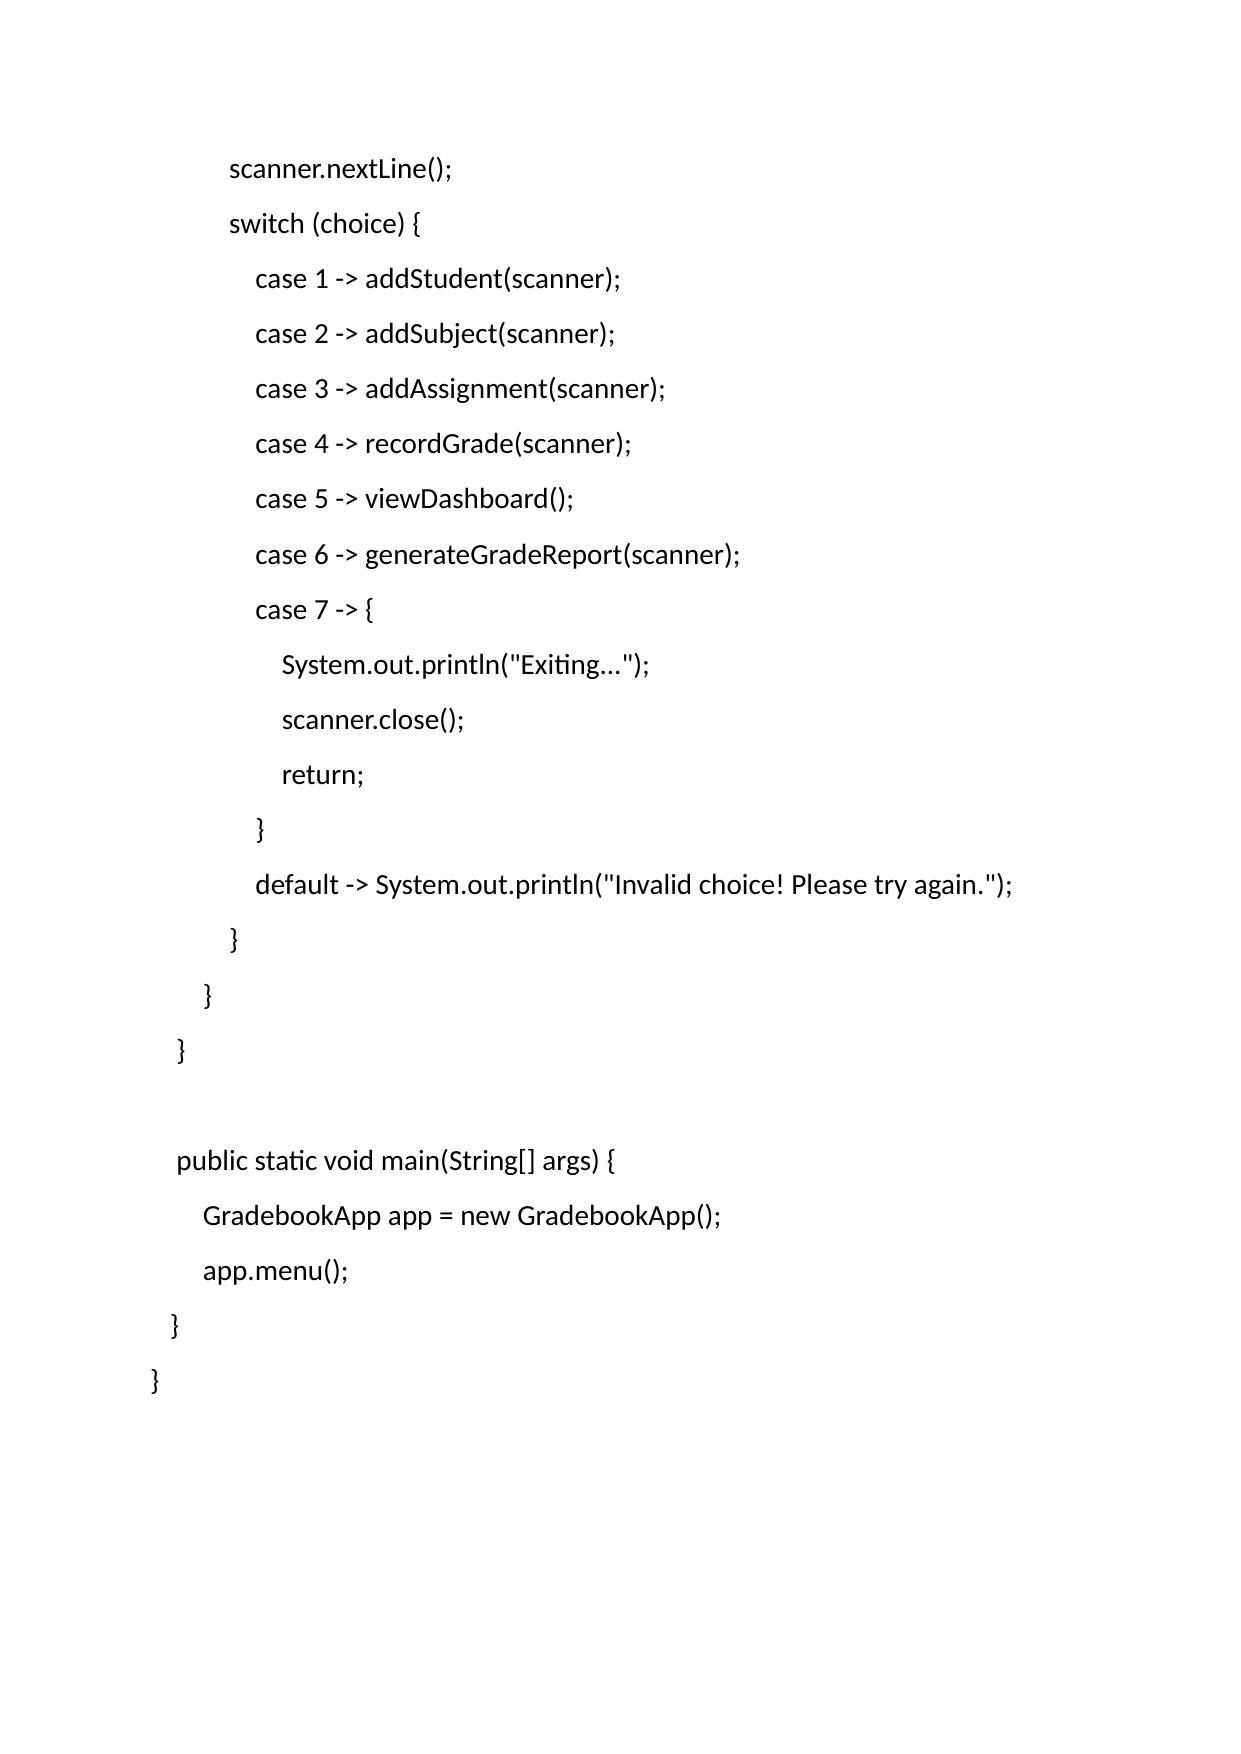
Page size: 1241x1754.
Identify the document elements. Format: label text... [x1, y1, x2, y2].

text } [150, 921, 1090, 957]
text } [150, 1307, 1090, 1343]
text } [150, 1032, 1090, 1067]
text case 2 -> addSubject(scanner); [150, 315, 1090, 351]
text default -> System.out.println("Invalid choice! Please try again."); [150, 866, 1090, 902]
text return; [150, 756, 1090, 792]
text case 4 -> recordGrade(scanner); [150, 426, 1090, 461]
text scanner.nextLine(); [150, 150, 1090, 186]
text app.menu(); [150, 1252, 1090, 1288]
text switch (choice) { [150, 205, 1090, 241]
text case 6 -> generateGradeReport(scanner); [150, 536, 1090, 571]
text case 1 -> addStudent(scanner); [150, 260, 1090, 296]
text public static void main(String[] args) { [150, 1142, 1090, 1177]
text } [150, 811, 1090, 847]
text } [150, 977, 1090, 1012]
text case 7 -> { [150, 591, 1090, 626]
text case 5 -> viewDashboard(); [150, 481, 1090, 516]
text } [150, 1362, 1090, 1398]
text GradebookApp app = new GradebookApp(); [150, 1197, 1090, 1233]
text case 3 -> addAssignment(scanner); [150, 370, 1090, 406]
text scanner.close(); [150, 701, 1090, 737]
text System.out.println("Exiting..."); [150, 646, 1090, 682]
